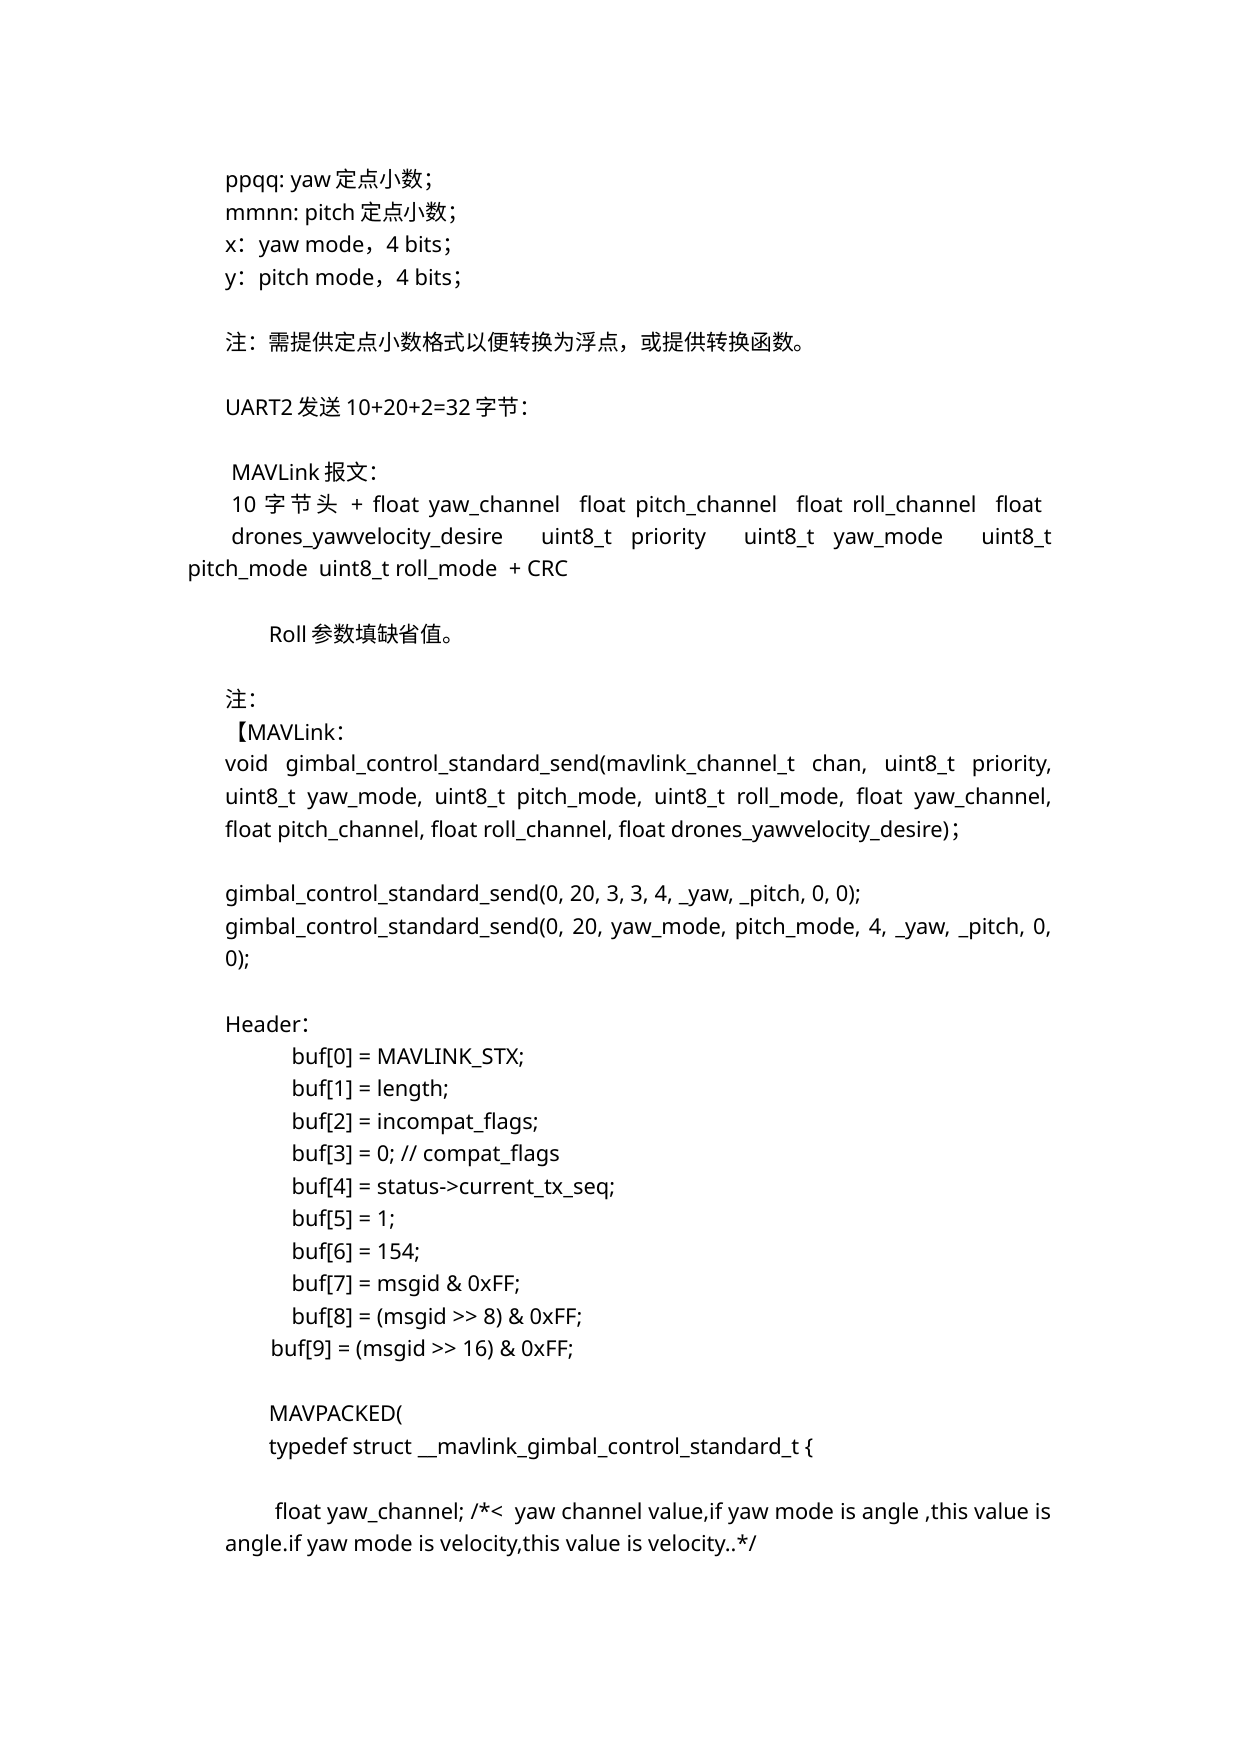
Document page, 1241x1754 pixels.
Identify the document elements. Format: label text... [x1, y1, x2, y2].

list gimbal_control_standard_send(0, 20, 3, 3, 4, _yaw, _pitch, 0, 0); [225, 877, 1053, 909]
list MAVPACKED( [225, 1397, 1053, 1429]
list Roll参数填缺省值。 [225, 617, 1053, 649]
list void gimbal_control_standard_send(mavlink_channel_t chan, uint8_t priority, uint8_t yaw_mode, uint8_t pitch_mode, uint8_t roll_mode, float yaw_channel, float pitch_channel, float roll_channel, float drones_yawvelocity_desire)； [225, 747, 1053, 844]
list 注： [225, 682, 1053, 714]
list buf[5] = 1; [225, 1202, 1053, 1234]
list buf[9] = (msgid >> 16) & 0xFF; [225, 1332, 1053, 1364]
list mmnn: pitch定点小数； [225, 194, 1053, 227]
list typedef struct __mavlink_gimbal_control_standard_t { [225, 1429, 1053, 1462]
list ppqq: yaw定点小数； [225, 162, 1053, 194]
list buf[0] = MAVLINK_STX; [225, 1039, 1053, 1072]
list 【MAVLink： [225, 714, 1053, 747]
list float yaw_channel; /*< yaw channel value,if yaw mode is angle ,this value is angle.if yaw mode is velocity,this value is velocity..*/ [225, 1494, 1053, 1559]
list buf[2] = incompat_flags; [225, 1104, 1053, 1137]
list buf[1] = length; [225, 1072, 1053, 1104]
list buf[3] = 0; // compat_flags [225, 1137, 1053, 1169]
list gimbal_control_standard_send(0, 20, yaw_mode, pitch_mode, 4, _yaw, _pitch, 0, 0); [225, 909, 1053, 974]
list buf[4] = status->current_tx_seq; [225, 1169, 1053, 1202]
list y：pitch mode，4 bits； [225, 259, 1053, 292]
list 10字节头 + float yaw_channel float pitch_channel float roll_channel float drones_yawvelocity_desire uint8_t priority uint8_t yaw_mode uint8_t pitch_mode uint8_t roll_mode + CRC [187, 487, 1053, 584]
list buf[6] = 154; [225, 1234, 1053, 1267]
list x：yaw mode，4 bits； [225, 227, 1053, 259]
list buf[8] = (msgid >> 8) & 0xFF; [225, 1299, 1053, 1332]
list UART2发送10+20+2=32字节： [225, 389, 1053, 422]
list 注：需提供定点小数格式以便转换为浮点，或提供转换函数。 [225, 324, 1053, 357]
list buf[7] = msgid & 0xFF; [225, 1267, 1053, 1299]
list Header： [225, 1007, 1053, 1039]
list MAVLink报文： [187, 454, 1053, 487]
